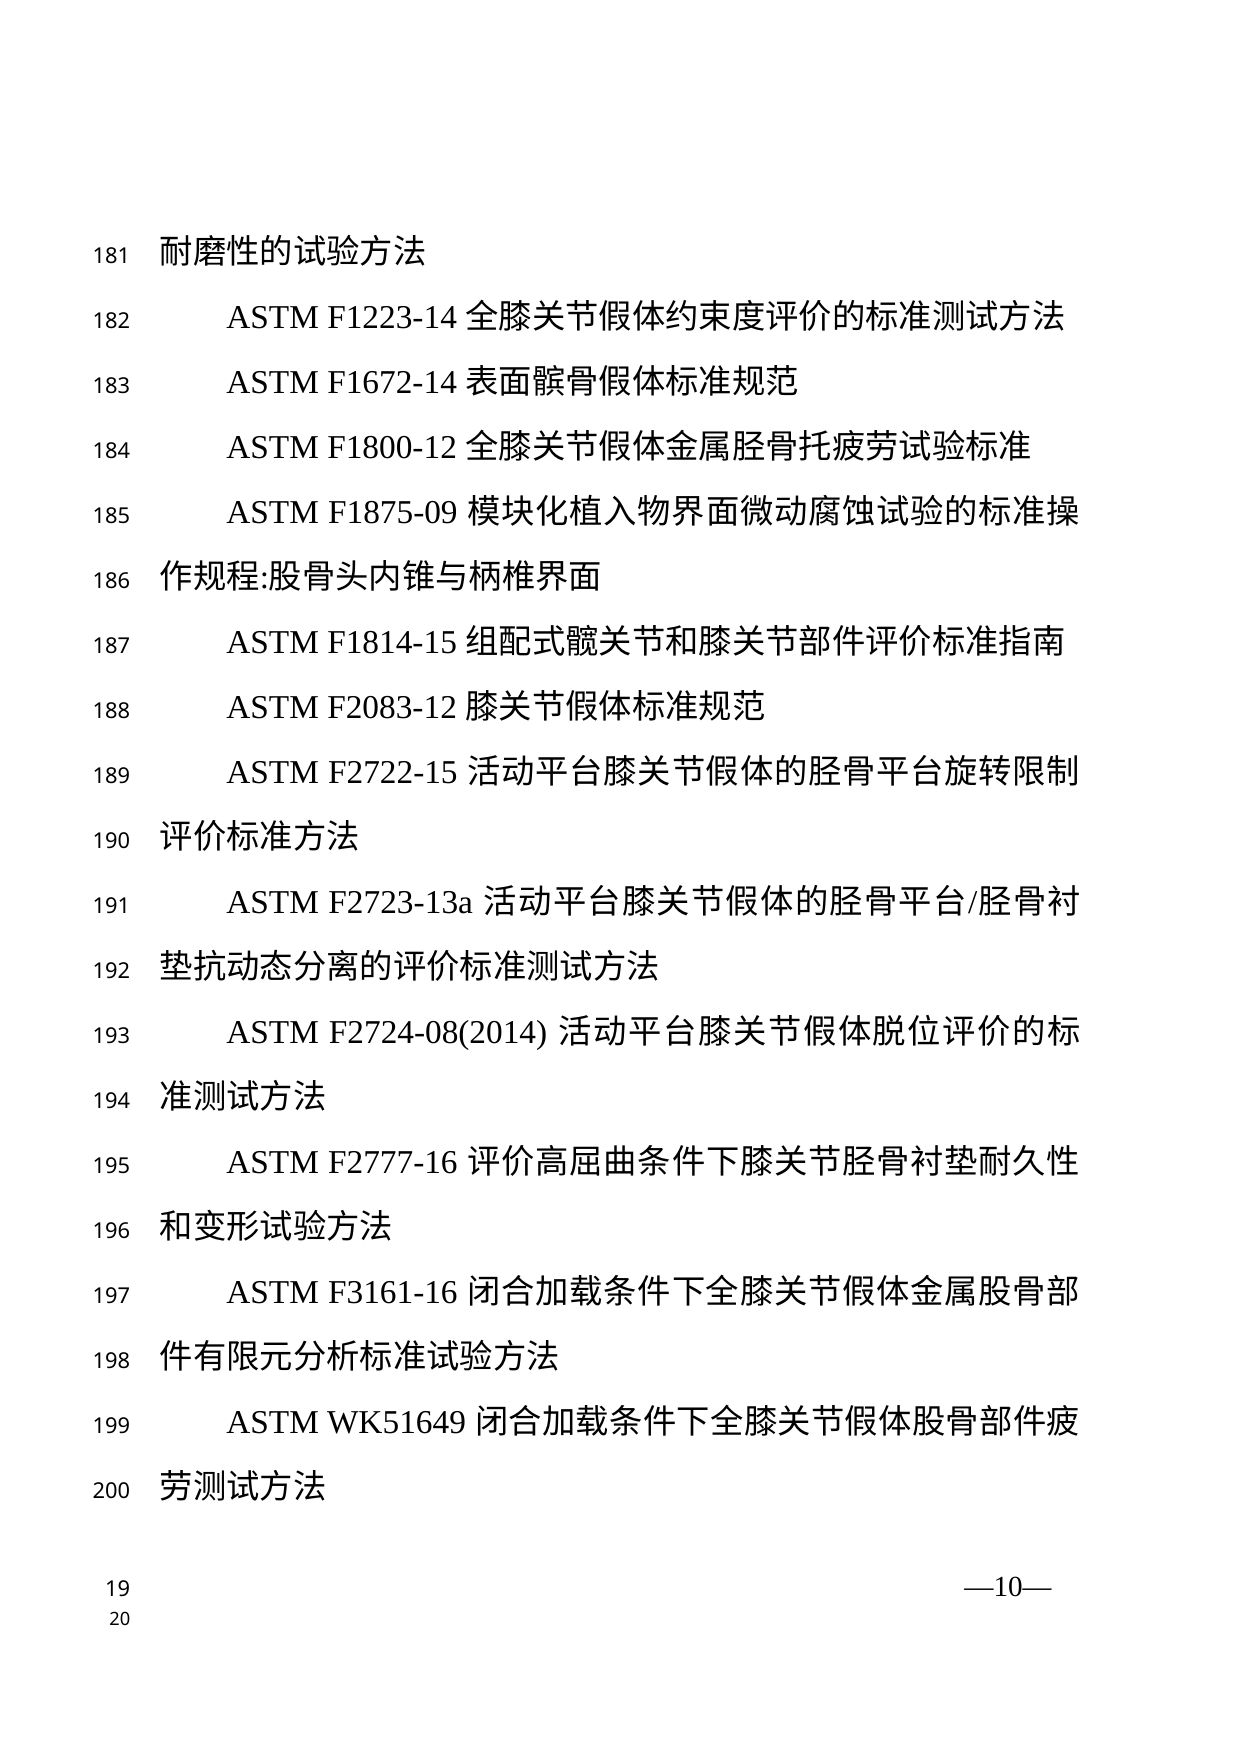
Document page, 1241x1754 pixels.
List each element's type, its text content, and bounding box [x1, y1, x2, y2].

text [159, 217, 1081, 282]
text ASTM F2724-08(2014) 活动平台膝关节假体脱位评价的标准测试方法 [159, 997, 1081, 1127]
text ASTM F2777-16 评价高屈曲条件下膝关节胫骨衬垫耐久性和变形试验方法 [159, 1127, 1081, 1257]
text ASTM F1814-15 组配式髋关节和膝关节部件评价标准指南 [159, 607, 1081, 672]
text ASTM F3161-16 闭合加载条件下全膝关节假体金属股骨部件有限元分析标准试验方法 [159, 1257, 1081, 1387]
text ASTM F2083-12 膝关节假体标准规范 [159, 672, 1081, 737]
text ASTM F1800-12 全膝关节假体金属胫骨托疲劳试验标准 [159, 412, 1081, 477]
text ASTM F1672-14 表面髌骨假体标准规范 [159, 347, 1081, 412]
text ASTM F2723-13a 活动平台膝关节假体的胫骨平台/胫骨衬垫抗动态分离的评价标准测试方法 [159, 867, 1081, 997]
text ASTM F1875-09 模块化植入物界面微动腐蚀试验的标准操作规程:股骨头内锥与柄椎界面 [159, 477, 1081, 607]
text ASTM F2722-15 活动平台膝关节假体的胫骨平台旋转限制评价标准方法 [159, 737, 1081, 867]
text ASTM F1223-14 全膝关节假体约束度评价的标准测试方法 [159, 282, 1081, 347]
text ASTM WK51649 闭合加载条件下全膝关节假体股骨部件疲劳测试方法 [159, 1387, 1081, 1517]
